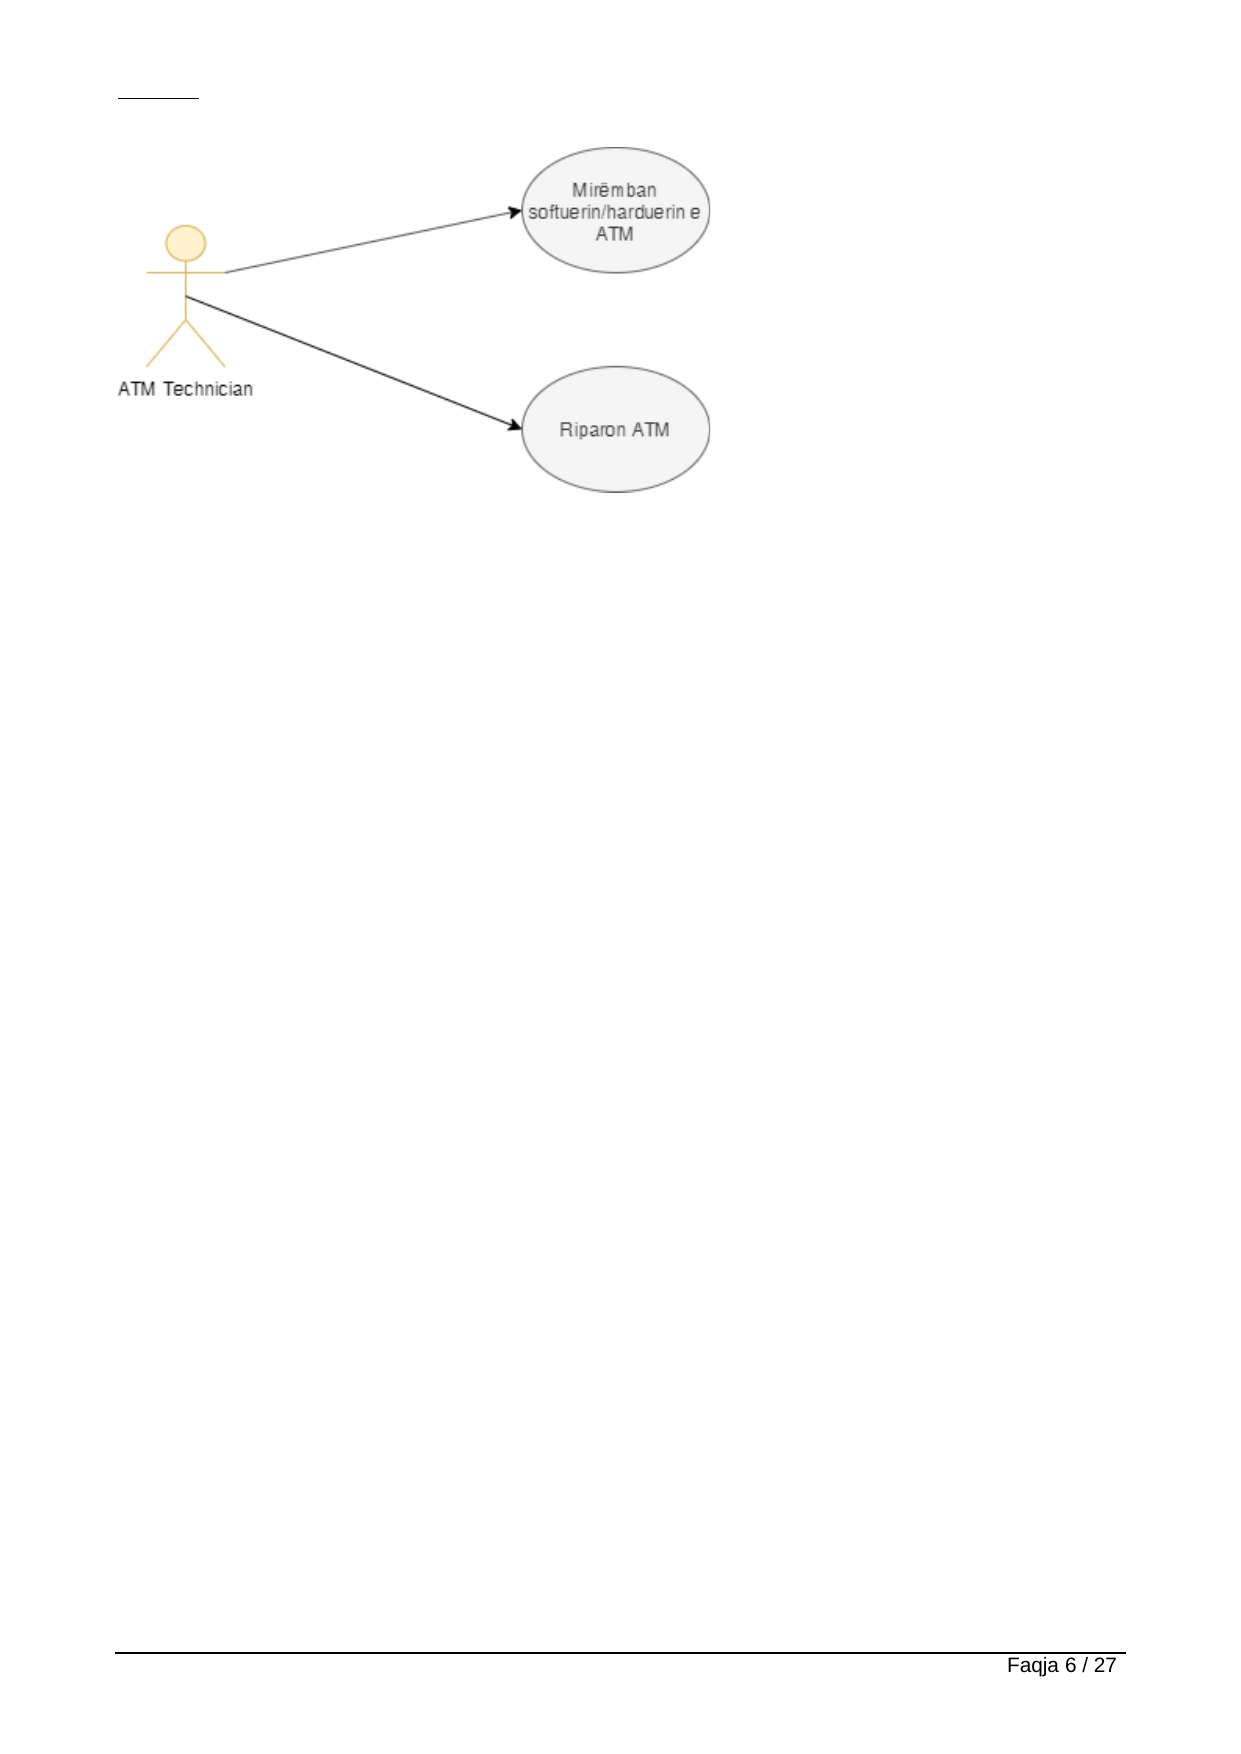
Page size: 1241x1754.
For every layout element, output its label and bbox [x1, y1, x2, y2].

picture [118, 147, 711, 493]
